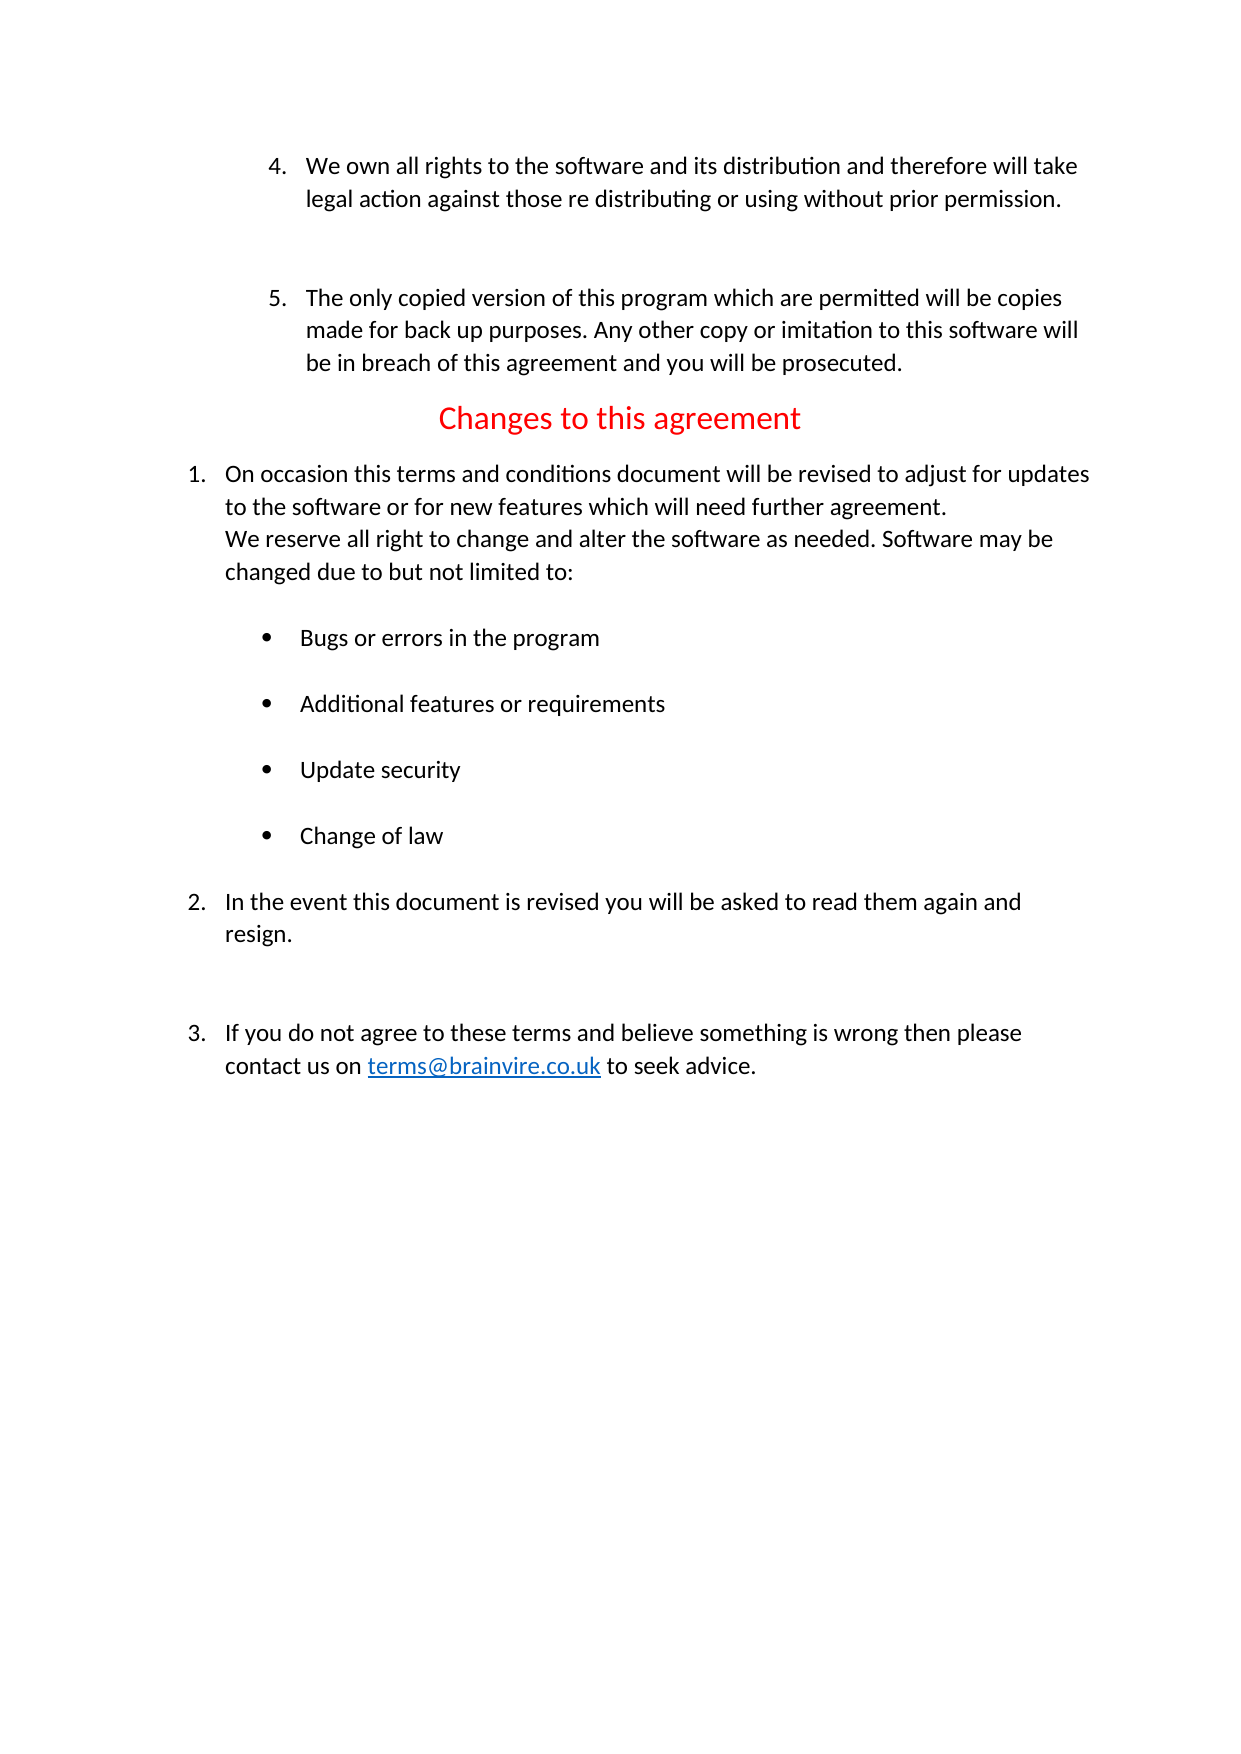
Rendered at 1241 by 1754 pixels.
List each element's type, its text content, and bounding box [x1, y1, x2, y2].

list On occasion this terms and conditions document will be revised to adjust for updates to the software or for new features which will need further agreement. [187, 458, 1090, 521]
list Update security [262, 754, 1090, 784]
list In the event this document is revised you will be asked to read them again and resign. [187, 886, 1090, 949]
list If you do not agree to these terms and believe something is wrong then please contact us on terms@brainvire.co.uk to seek advice. [187, 1017, 1090, 1081]
list We reserve all right to change and alter the software as needed. Software may be changed due to but not limited to: [225, 523, 1090, 587]
list Change of law [262, 820, 1090, 850]
text Changes to this agreement [150, 397, 1090, 438]
list The only copied version of this program which are permitted will be copies made for back up purposes. Any other copy or imitation to this software will be in breach of this agreement and you will be prosecuted. [268, 282, 1090, 378]
list We own all rights to the software and its distribution and therefore will take legal action against those re distributing or using without prior permission. [268, 150, 1090, 213]
list Bugs or errors in the program [262, 622, 1090, 653]
list Additional features or requirements [262, 688, 1090, 719]
